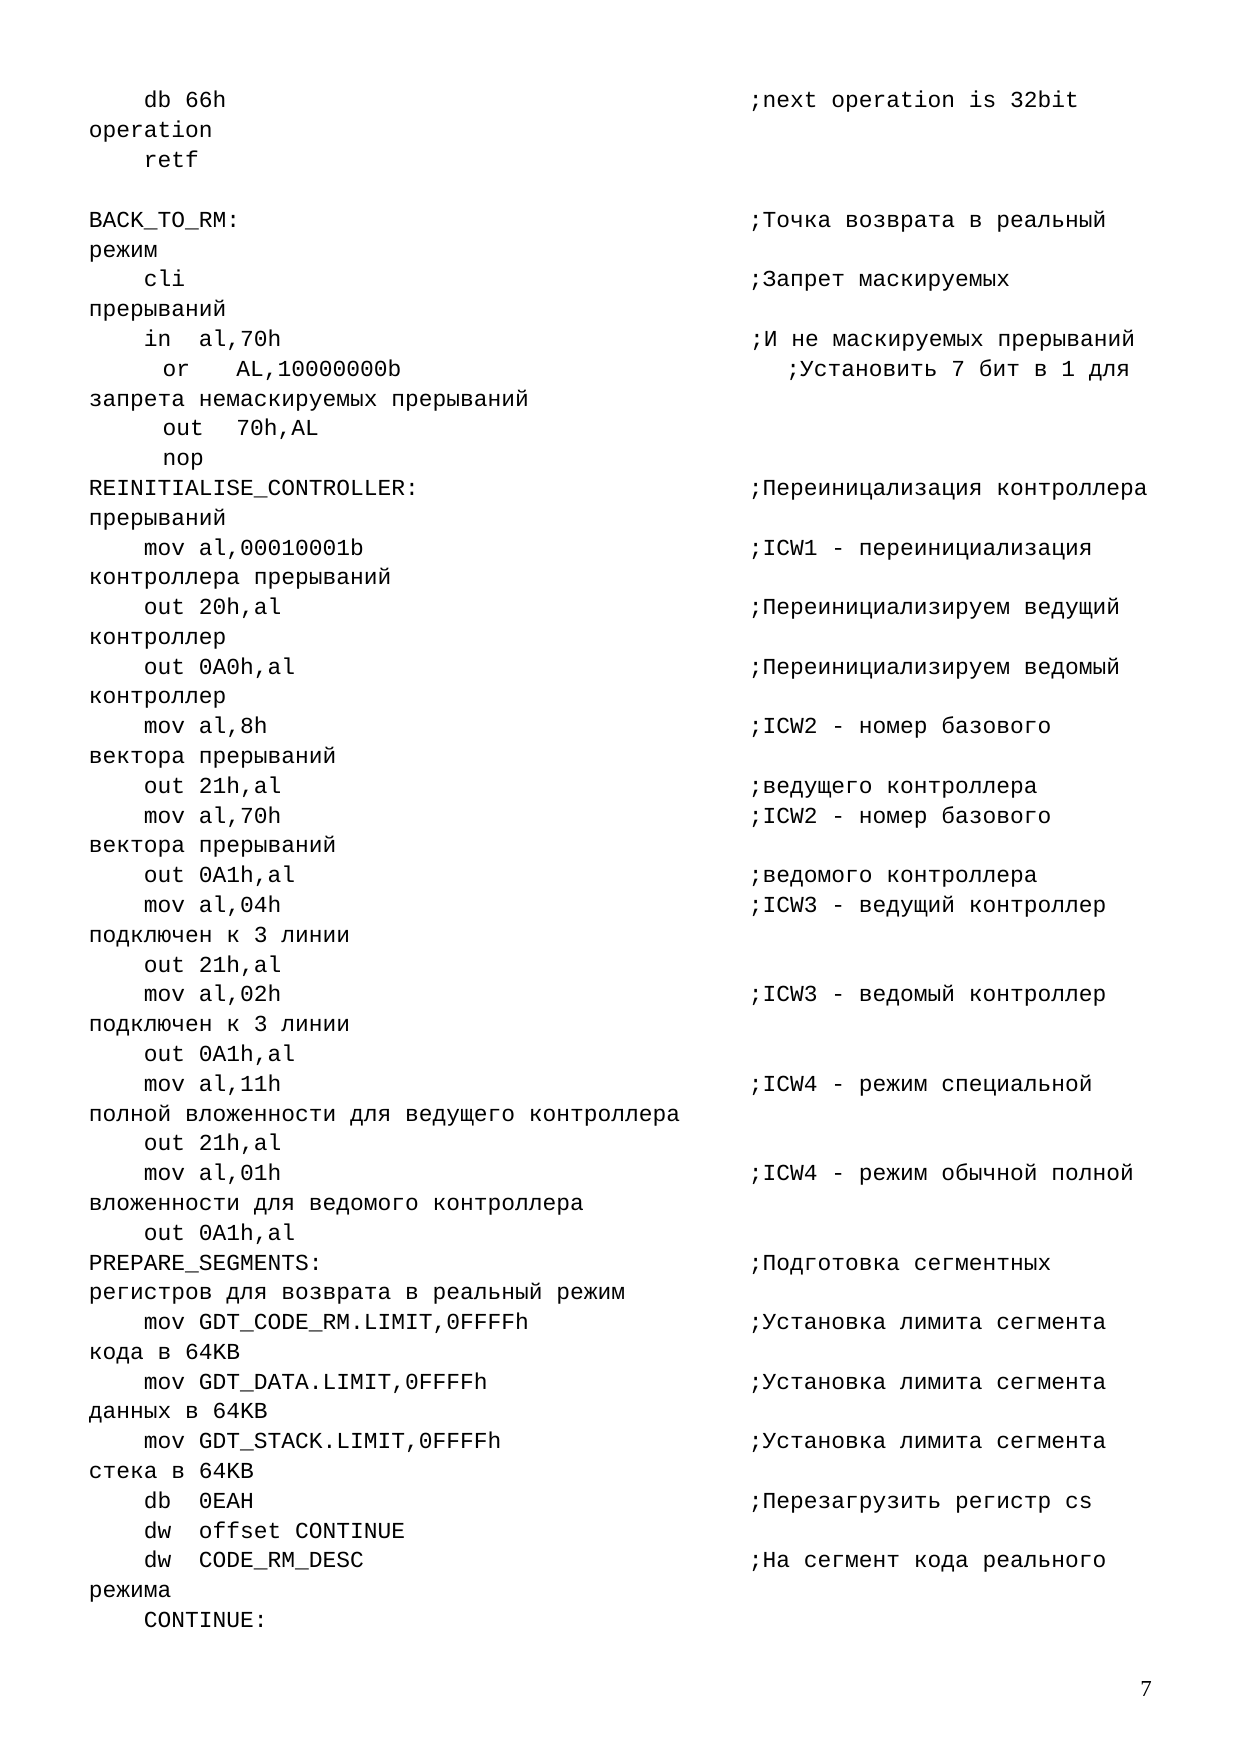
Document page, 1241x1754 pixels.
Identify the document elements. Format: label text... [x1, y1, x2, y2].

text out 21h,al [89, 1132, 1152, 1158]
text out 21h,al [89, 953, 1152, 979]
text PREPARE_SEGMENTS: ;Подготовка сегментных регистров для возврата в реальный режим [89, 1251, 1152, 1307]
text mov al,70h ;ICW2 - номер базового вектора прерываний [89, 804, 1152, 860]
text cli ;Запрет маскируемых прерываний [89, 268, 1152, 323]
text BACK_TO_RM: ;Точка возврата в реальный режим [89, 208, 1152, 264]
text out 21h,al ;ведущего контроллера [89, 774, 1152, 800]
text mov al,8h ;ICW2 - номер базового вектора прерываний [89, 715, 1152, 770]
text CONTINUE: [89, 1608, 1152, 1634]
text mov GDT_CODE_RM.LIMIT,0FFFFh ;Установка лимита сегмента кода в 64KB [89, 1311, 1152, 1366]
text mov GDT_STACK.LIMIT,0FFFFh ;Установка лимита сегмента стека в 64KB [89, 1430, 1152, 1485]
text mov al,00010001b ;ICW1 - переинициализация контроллера прерываний [89, 536, 1152, 592]
text mov GDT_DATA.LIMIT,0FFFFh ;Установка лимита сегмента данных в 64KB [89, 1370, 1152, 1426]
text dw CODE_RM_DESC ;На сегмент кода реального режима [89, 1549, 1152, 1604]
text out 0A1h,al ;ведомого контроллера [89, 864, 1152, 889]
text db 66h ;next operation is 32bit operation [89, 89, 1152, 144]
text mov al,04h ;ICW3 - ведущий контроллер подключен к 3 линии [89, 893, 1152, 949]
text retf [89, 148, 1152, 174]
text out 20h,al ;Переинициализируем ведущий контроллер [89, 596, 1152, 651]
text nop [89, 447, 1152, 472]
text mov al,02h ;ICW3 - ведомый контроллер подключен к 3 линии [89, 983, 1152, 1038]
text out 70h,AL [89, 417, 1152, 443]
text in al,70h ;И не маскируемых прерываний [89, 327, 1152, 353]
text out 0A1h,al [89, 1221, 1152, 1247]
text db 0EAH ;Перезагрузить регистр cs [89, 1489, 1152, 1515]
text mov al,11h ;ICW4 - режим специальной полной вложенности для ведущего контроллера [89, 1072, 1152, 1128]
text out 0A0h,al ;Переинициализируем ведомый контроллер [89, 655, 1152, 711]
text REINITIALISE_CONTROLLER: ;Переиницализация контроллера прерываний [89, 476, 1152, 532]
text out 0A1h,al [89, 1042, 1152, 1068]
text or AL,10000000b ;Установить 7 бит в 1 для запрета немаскируемых прерываний [89, 357, 1152, 413]
text mov al,01h ;ICW4 - режим обычной полной вложенности для ведомого контроллера [89, 1162, 1152, 1217]
text dw offset CONTINUE [89, 1519, 1152, 1545]
